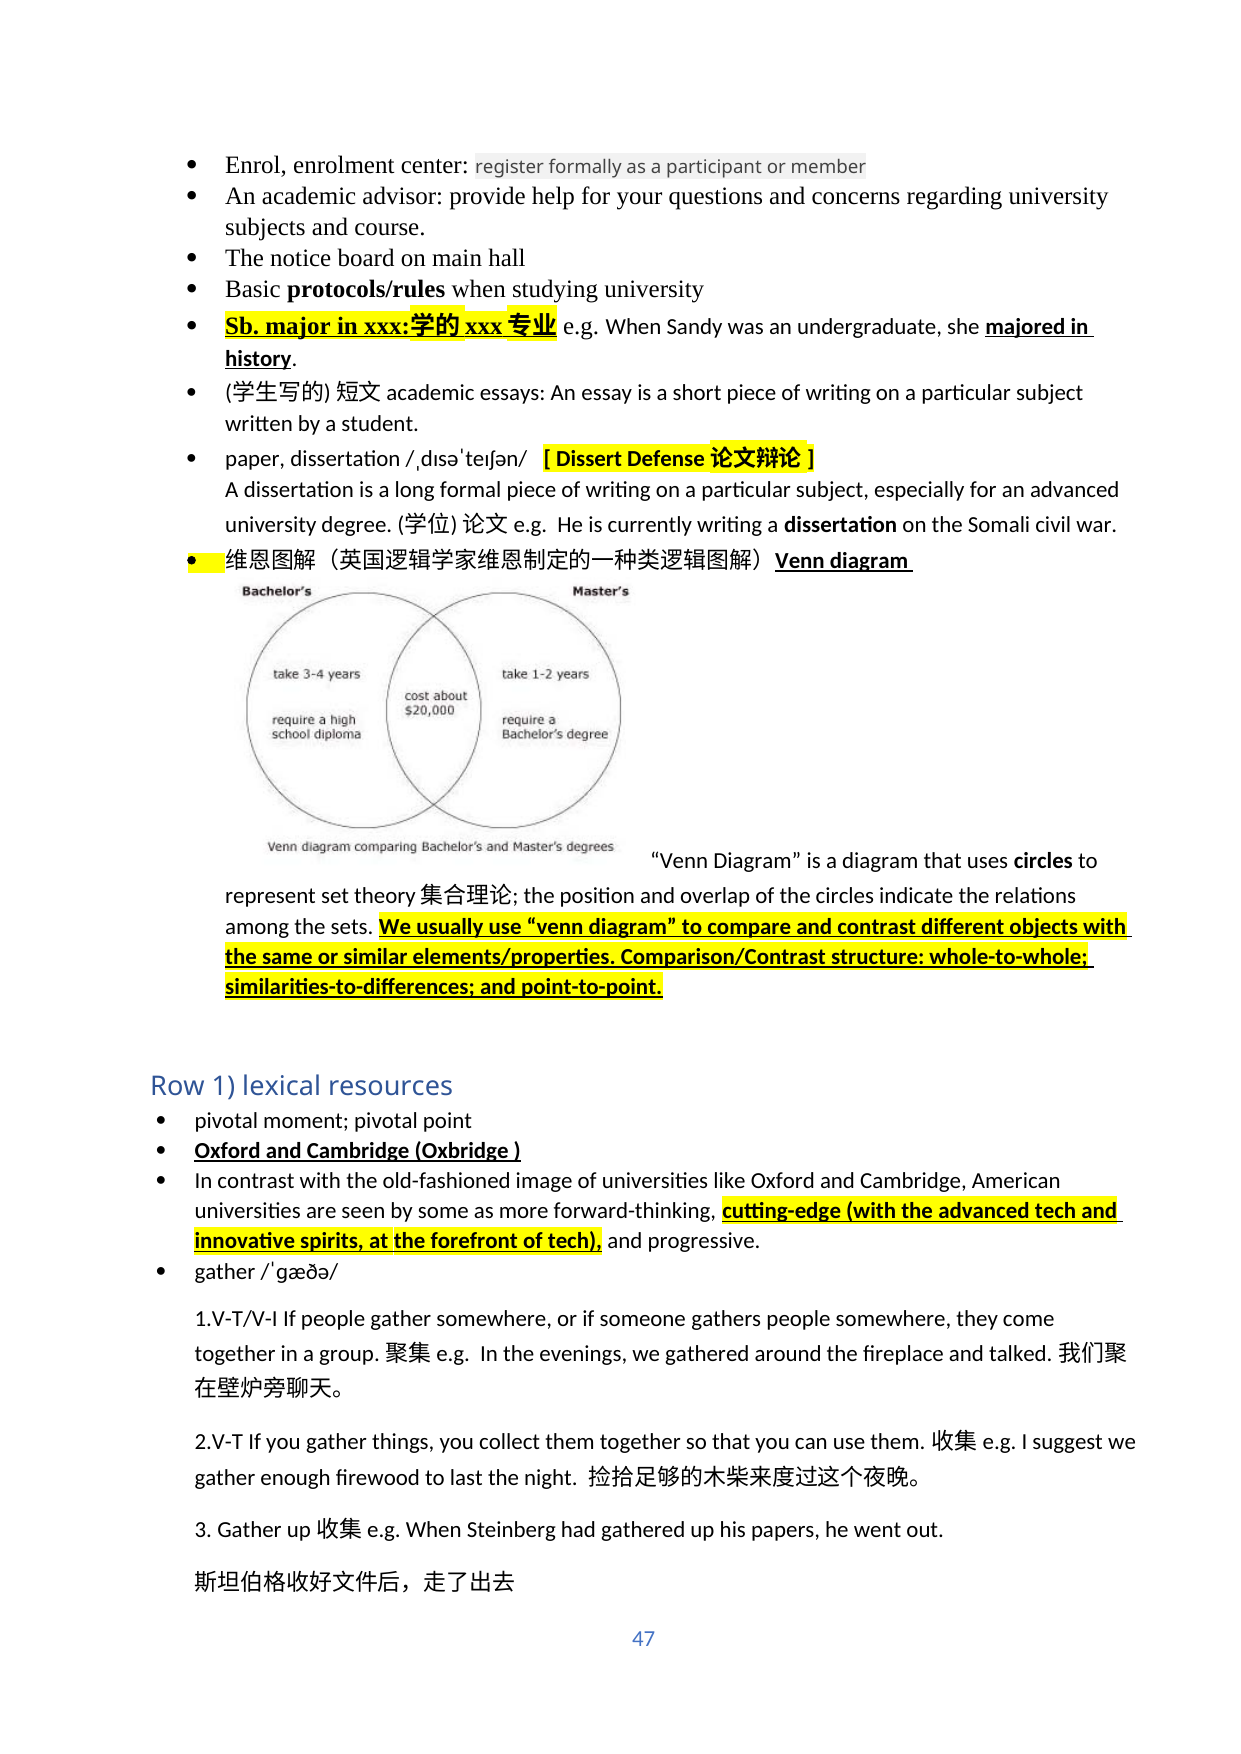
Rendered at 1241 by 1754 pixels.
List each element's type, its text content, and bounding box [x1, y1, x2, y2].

list An academic advisor: provide help for your questions and concerns regarding university subjects and course. [187, 181, 1137, 241]
text 3. Gather up 收集 e.g. When Steinberg had gathered up his papers, he went out. [194, 1511, 1137, 1544]
list gather /ˈɡæðə/ [157, 1257, 1137, 1285]
list Basic protocols/rules when studying university [187, 274, 1137, 303]
list Enrol, enrolment center: register formally as a participant or member [187, 150, 1137, 179]
text 斯坦伯格收好文件后，走了出去 [194, 1563, 1137, 1597]
text 2.V-T If you gather things, you collect them together so that you can use them. 收集 e.g. I suggest we gather enough firewood to last the night. 捡拾足够的木柴来度过这个夜晚。 [194, 1423, 1137, 1492]
list In contrast with the old-fashioned image of universities like Oxford and Cambridge, American universities are seen by some as more forward-thinking, cutting-edge (with the advanced tech and innovative spirits, at the forefront of tech), and progressive. [157, 1166, 1137, 1255]
picture [225, 577, 645, 869]
list The notice board on main hall [187, 243, 1137, 272]
list Sb. major in xxx:学的xxx专业 e.g. When Sandy was an undergraduate, she majored in history. [187, 305, 1137, 372]
list A dissertation is a long formal piece of writing on a particular subject, especially for an advanced university degree. (学位) 论文 e.g. He is currently writing a dissertation on the Somali civil war. [225, 475, 1137, 539]
text 1.V-T/V-I If people gather somewhere, or if someone gathers people somewhere, they come together in a group. 聚集 e.g. In the evenings, we gathered around the fireplace and talked. 我们聚在壁炉旁聊天。 [194, 1304, 1137, 1403]
list paper, dissertation /ˌdɪsəˈteɪʃən/ [ Dissert Defense 论文辩论 ] [187, 439, 1137, 473]
subtitle Row 1) lexical resources [150, 1066, 1137, 1103]
list Oxford and Cambridge (Oxbridge ) [157, 1136, 1137, 1164]
list pivotal moment; pivotal point [157, 1106, 1137, 1134]
list (学生写的) 短文academic essays: An essay is a short piece of writing on a particular subject written by a student. [187, 374, 1137, 437]
